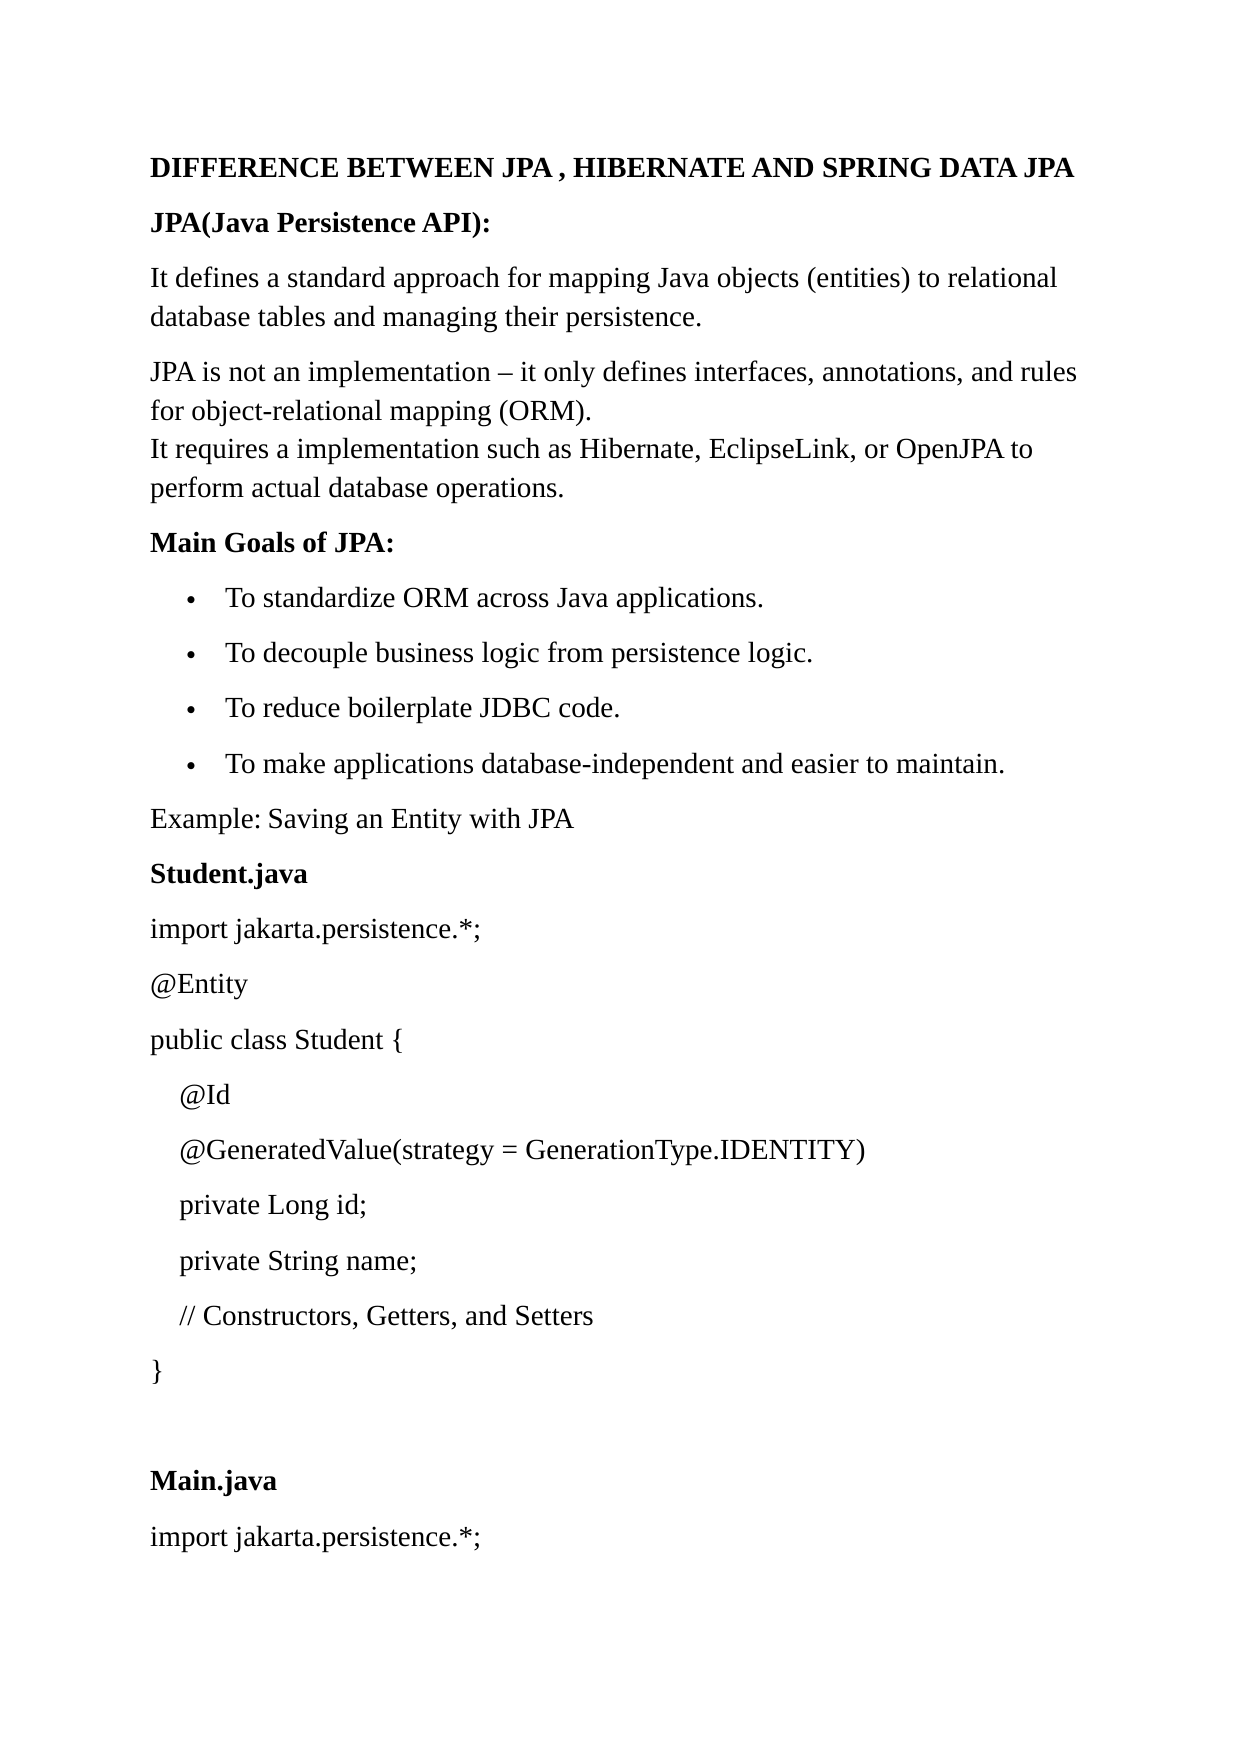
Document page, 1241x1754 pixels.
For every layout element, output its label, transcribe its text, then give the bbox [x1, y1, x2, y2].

text import jakarta.persistence.*; [150, 1519, 1090, 1552]
text It defines a standard approach for mapping Java objects (entities) to relational database tables and managing their persistence. [150, 260, 1090, 332]
text // Constructors, Getters, and Setters [150, 1298, 1090, 1331]
text @Id [150, 1077, 1090, 1111]
list To standardize ORM across Java applications. [187, 580, 1090, 614]
text } [150, 1353, 1090, 1387]
text @GeneratedValue(strategy = GenerationType.IDENTITY) [150, 1132, 1090, 1166]
text private String name; [150, 1243, 1090, 1276]
text private Long id; [150, 1187, 1090, 1221]
text JPA is not an implementation – it only defines interfaces, annotations, and rules for object-relational mapping (ORM). It requires a implementation such as Hibernate, EclipseLink, or OpenJPA to perform actual database operations. [150, 354, 1090, 503]
text Main Goals of JPA: [150, 525, 1090, 558]
text import jakarta.persistence.*; [150, 911, 1090, 945]
text Student.java [150, 856, 1090, 890]
list To reduce boilerplate JDBC code. [187, 691, 1090, 724]
list To make applications database-independent and easier to maintain. [187, 746, 1090, 779]
text Main.java [150, 1463, 1090, 1497]
list To decouple business logic from persistence logic. [187, 635, 1090, 669]
text DIFFERENCE BETWEEN JPA , HIBERNATE AND SPRING DATA JPA [150, 150, 1090, 183]
text JPA(Java Persistence API): [150, 205, 1090, 239]
text @Entity [150, 967, 1090, 1000]
text Example: Saving an Entity with JPA [150, 801, 1090, 834]
text public class Student { [150, 1022, 1090, 1055]
